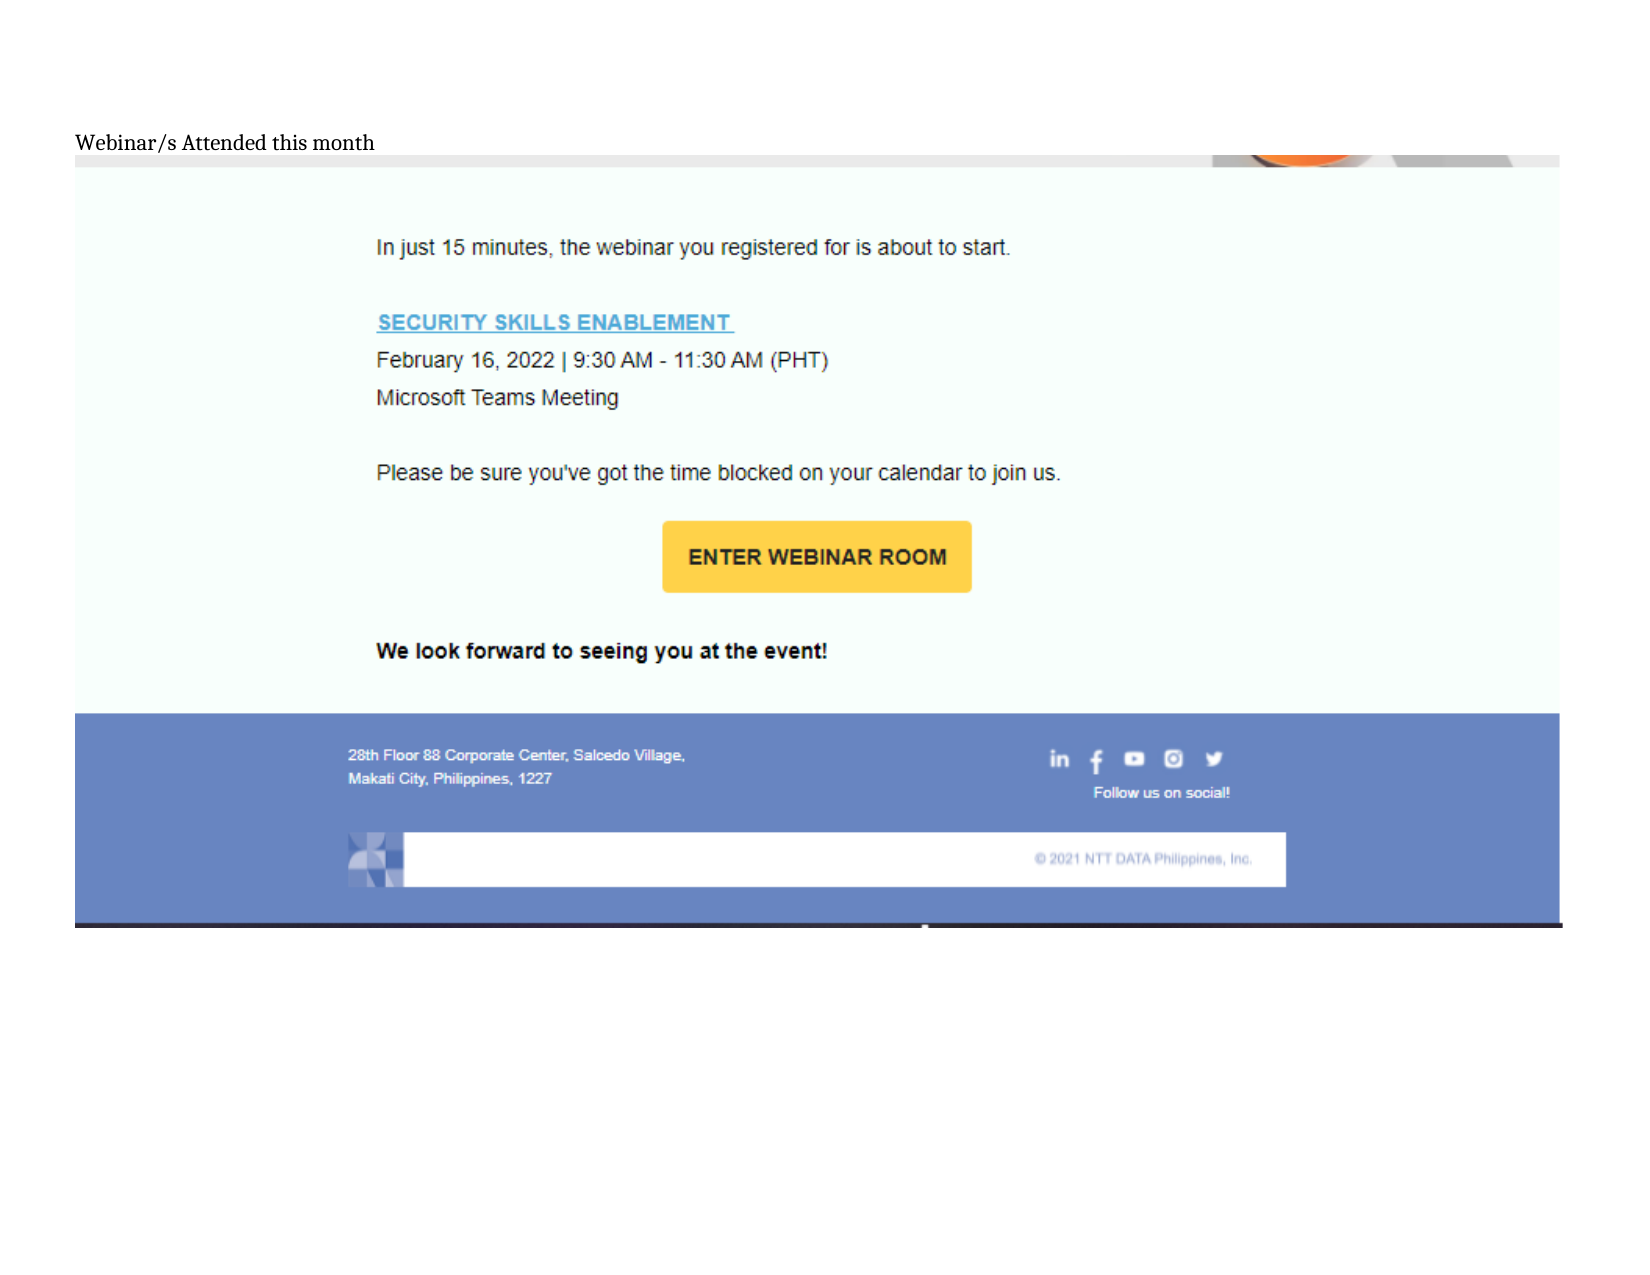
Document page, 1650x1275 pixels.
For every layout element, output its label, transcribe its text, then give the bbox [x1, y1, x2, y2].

text Webinar/s Attended this month [75, 129, 1575, 156]
picture [75, 155, 1563, 928]
